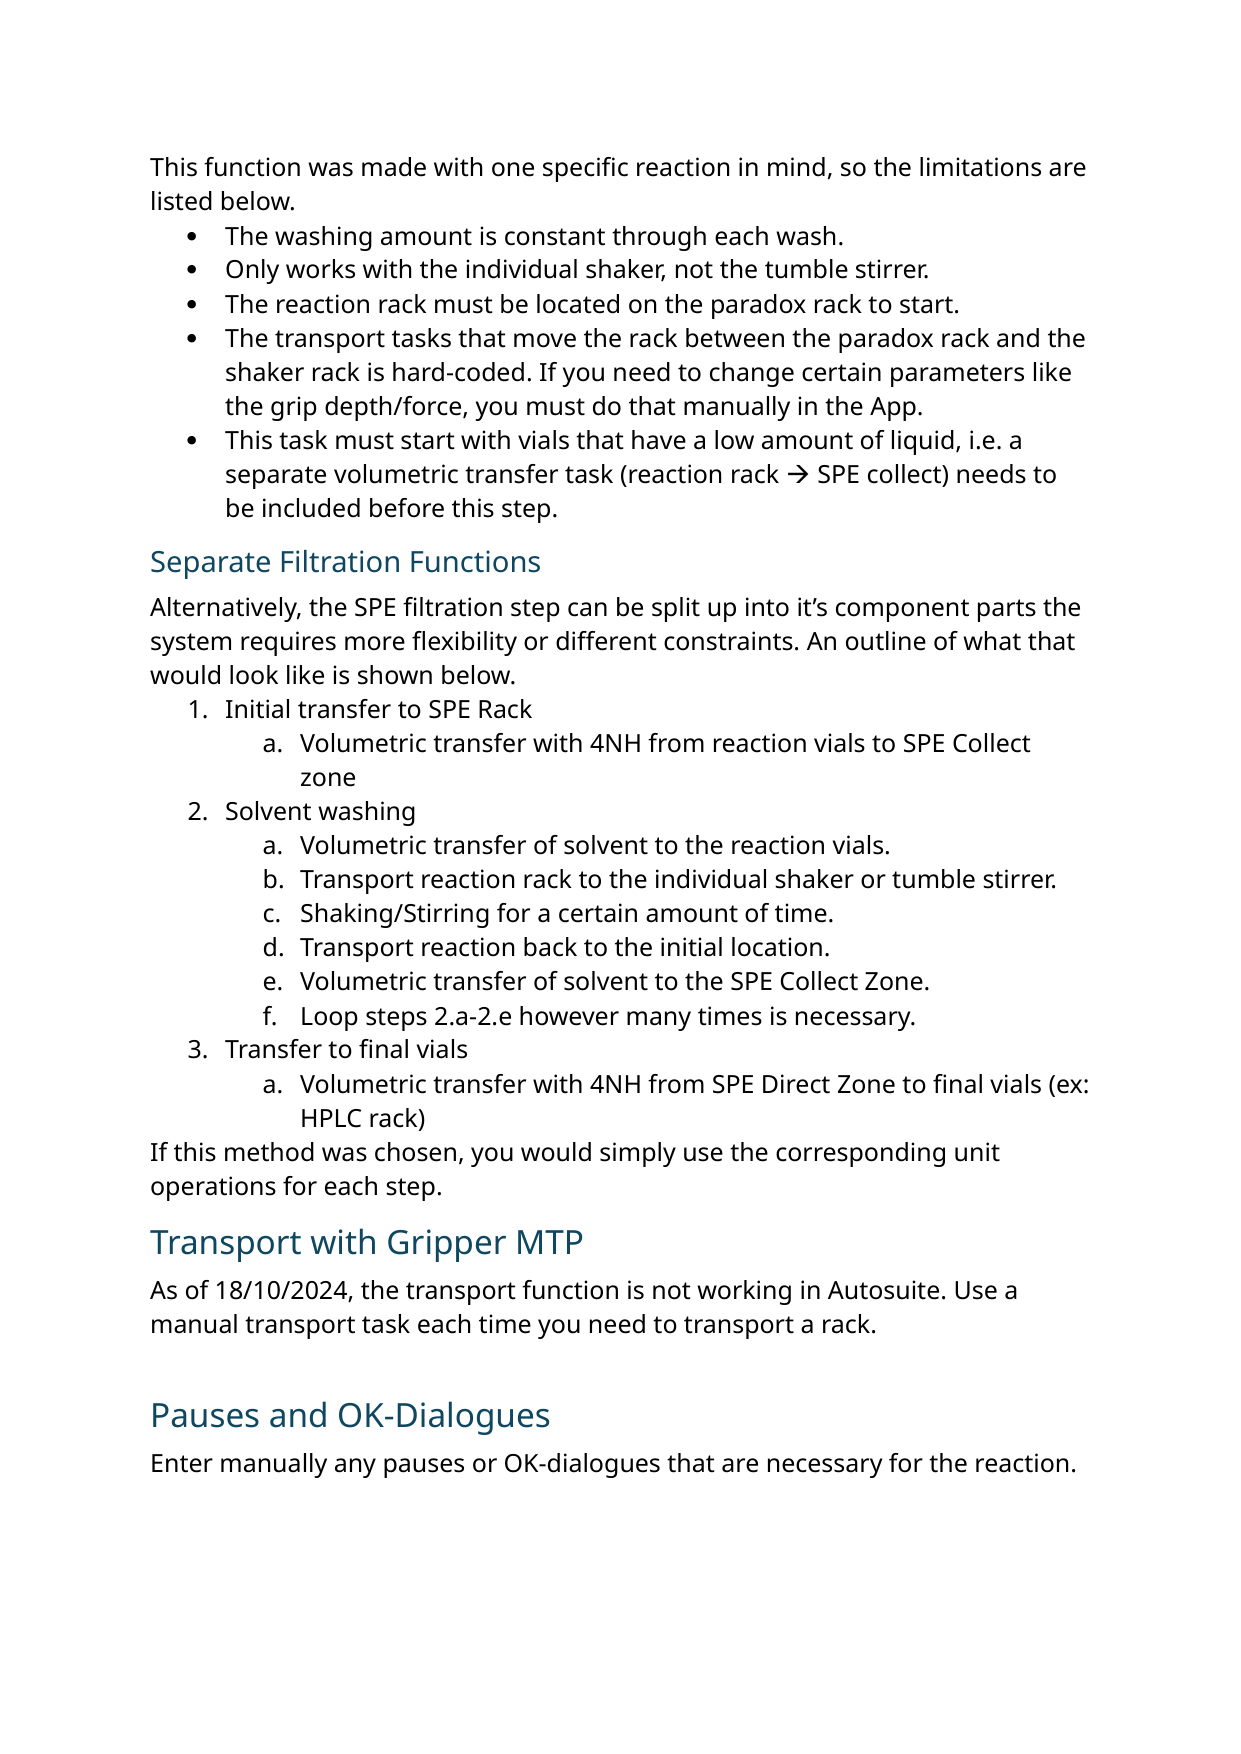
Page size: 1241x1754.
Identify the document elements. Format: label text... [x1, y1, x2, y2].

list The washing amount is constant through each wash. [187, 218, 1090, 252]
list Transport reaction rack to the individual shaker or tumble stirrer. [262, 862, 1090, 896]
list Shaking/Stirring for a certain amount of time. [262, 896, 1090, 930]
list Solvent washing [187, 794, 1090, 828]
list The transport tasks that move the rack between the paradox rack and the shaker rack is hard-coded. If you need to change certain parameters like the grip depth/force, you must do that manually in the App. [187, 320, 1090, 422]
list The reaction rack must be located on the paradox rack to start. [187, 286, 1090, 320]
text As of 18/10/2024, the transport function is not working in Autosuite. Use a manual transport task each time you need to transport a rack. [150, 1273, 1090, 1341]
text Alternatively, the SPE filtration step can be split up into it’s component parts the system requires more flexibility or different constraints. An outline of what that would look like is shown below. [150, 589, 1090, 692]
list Volumetric transfer of solvent to the SPE Collect Zone. [262, 964, 1090, 998]
subtitle Pauses and OK-Dialogues [150, 1392, 1090, 1437]
list Loop steps 2.a-2.e however many times is necessary. [262, 998, 1090, 1032]
list Transport reaction back to the initial location. [262, 930, 1090, 964]
subtitle Separate Filtration Functions [150, 541, 1090, 581]
list Volumetric transfer with 4NH from SPE Direct Zone to final vials (ex: HPLC rack) [262, 1066, 1090, 1134]
text Enter manually any pauses or OK-dialogues that are necessary for the reaction. [150, 1446, 1090, 1479]
list Only works with the individual shaker, not the tumble stirrer. [187, 252, 1090, 286]
subtitle Transport with Gripper MTP [150, 1219, 1090, 1264]
list Volumetric transfer with 4NH from reaction vials to SPE Collect zone [262, 726, 1090, 794]
list Initial transfer to SPE Rack [187, 692, 1090, 726]
list Transfer to final vials [187, 1032, 1090, 1066]
list Volumetric transfer of solvent to the reaction vials. [262, 828, 1090, 862]
text If this method was chosen, you would simply use the corresponding unit operations for each step. [150, 1134, 1090, 1202]
list This task must start with vials that have a low amount of liquid, i.e. a separate volumetric transfer task (reaction rack SPE collect) needs to be included before this step. [187, 422, 1090, 525]
text This function was made with one specific reaction in mind, so the limitations are listed below. [150, 150, 1090, 218]
